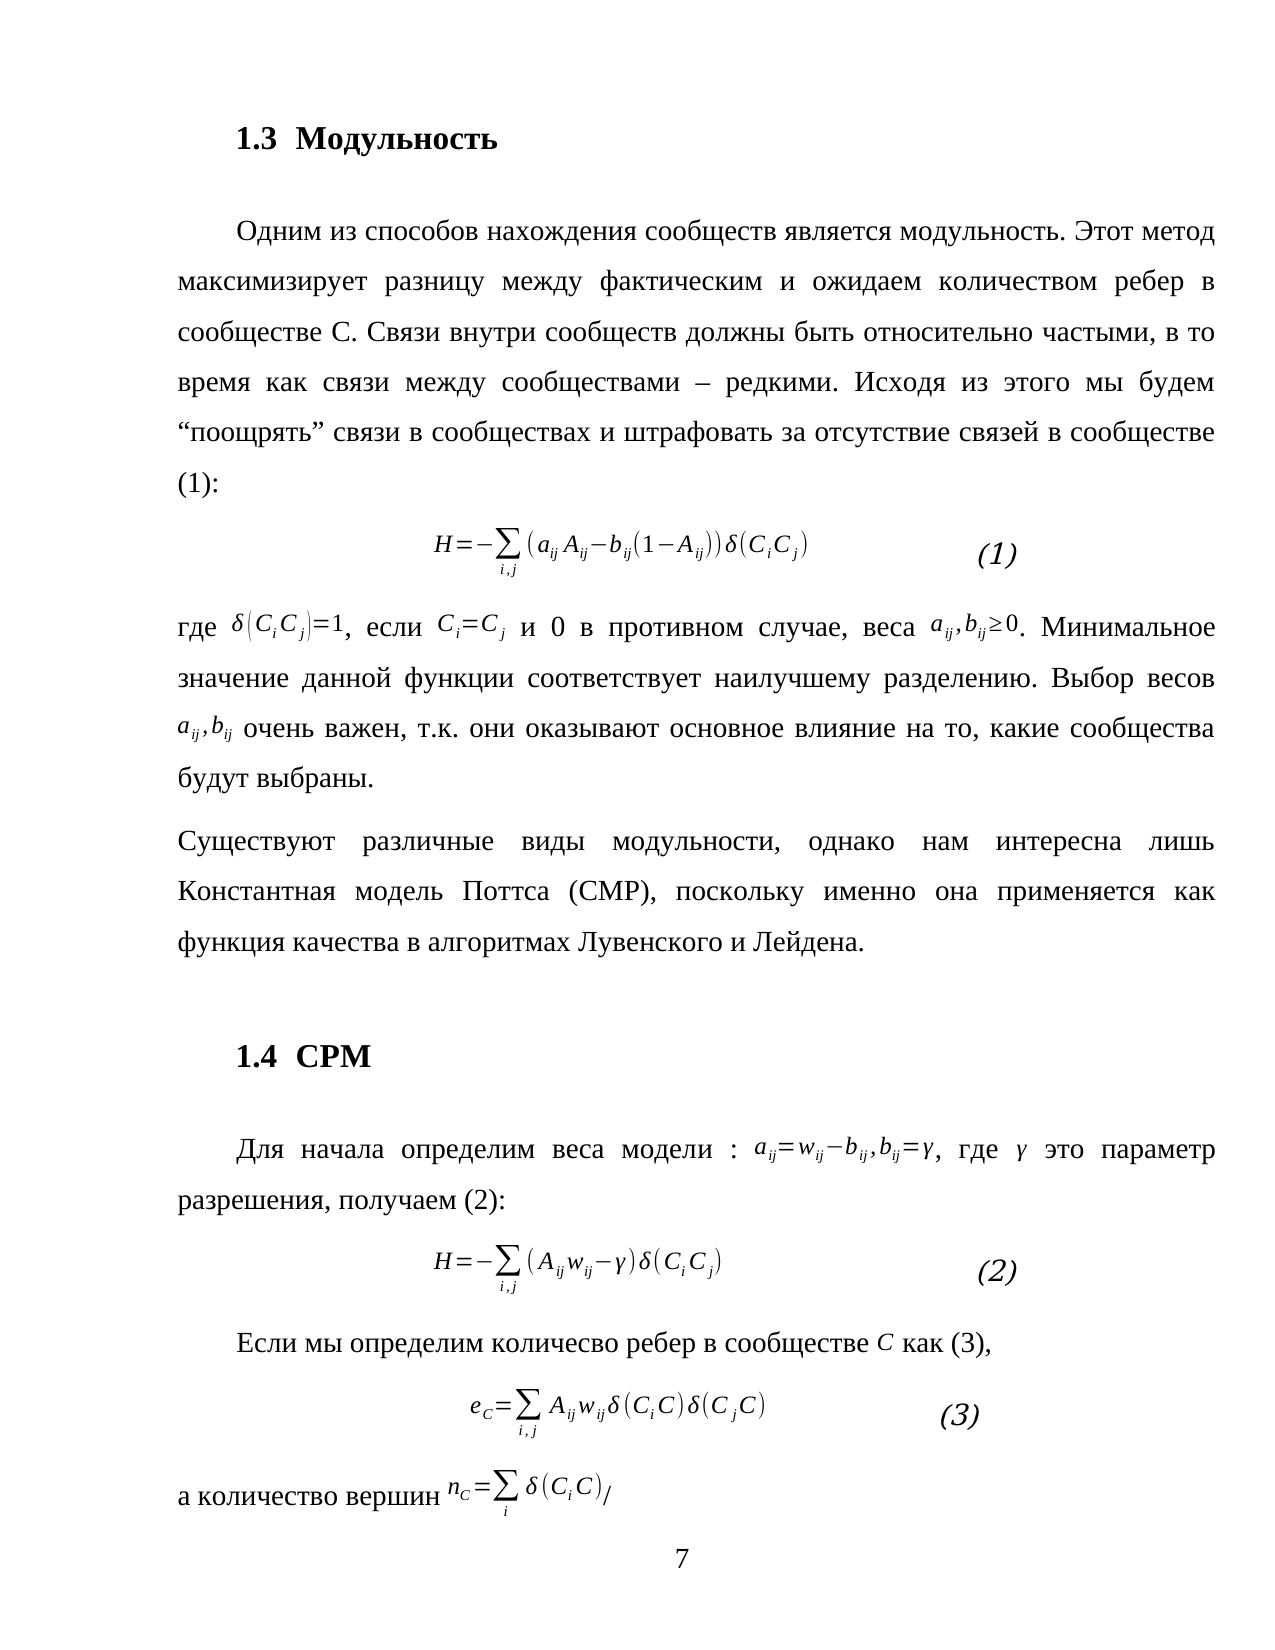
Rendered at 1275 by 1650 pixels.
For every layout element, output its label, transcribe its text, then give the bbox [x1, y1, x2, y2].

text (1) [177, 527, 1216, 578]
text Одним из способов нахождения сообществ является модульность. Этот метод максимизирует разницу между фактическим и ожидаем количеством ребер в сообществе C. Связи внутри сообществ должны быть относительно частыми, в то время как связи между сообществами – редкими. Исходя из этого мы будем “поощрять” связи в сообществах и штрафовать за отсутствие связей в сообществе (1): [177, 213, 1216, 498]
text Если мы определим количесво ребер в сообществе как (3), [177, 1326, 1216, 1359]
text Существуют различные виды модульности, однако нам интересна лишь Константная модель Поттса (CMP), поскольку именно она применяется как функция качества в алгоритмах Лувенского и Лейдена. [177, 823, 1216, 957]
subtitle Модульность [235, 118, 1216, 156]
text где , если и 0 в противном случае, веса . Минимальное значение данной функции соответствует наилучшему разделению. Выбор весов очень важен, т.к. они оказывают основное влияние на то, какие сообщества будут выбраны. [177, 608, 1216, 794]
text (3) [177, 1388, 1216, 1439]
subtitle CPM [235, 1037, 1216, 1075]
text (2) [177, 1245, 1216, 1296]
text a количество вершин / [177, 1469, 1216, 1520]
text Для начала определим веса модели : , где это параметр разрешения, получаем (2): [177, 1132, 1216, 1216]
